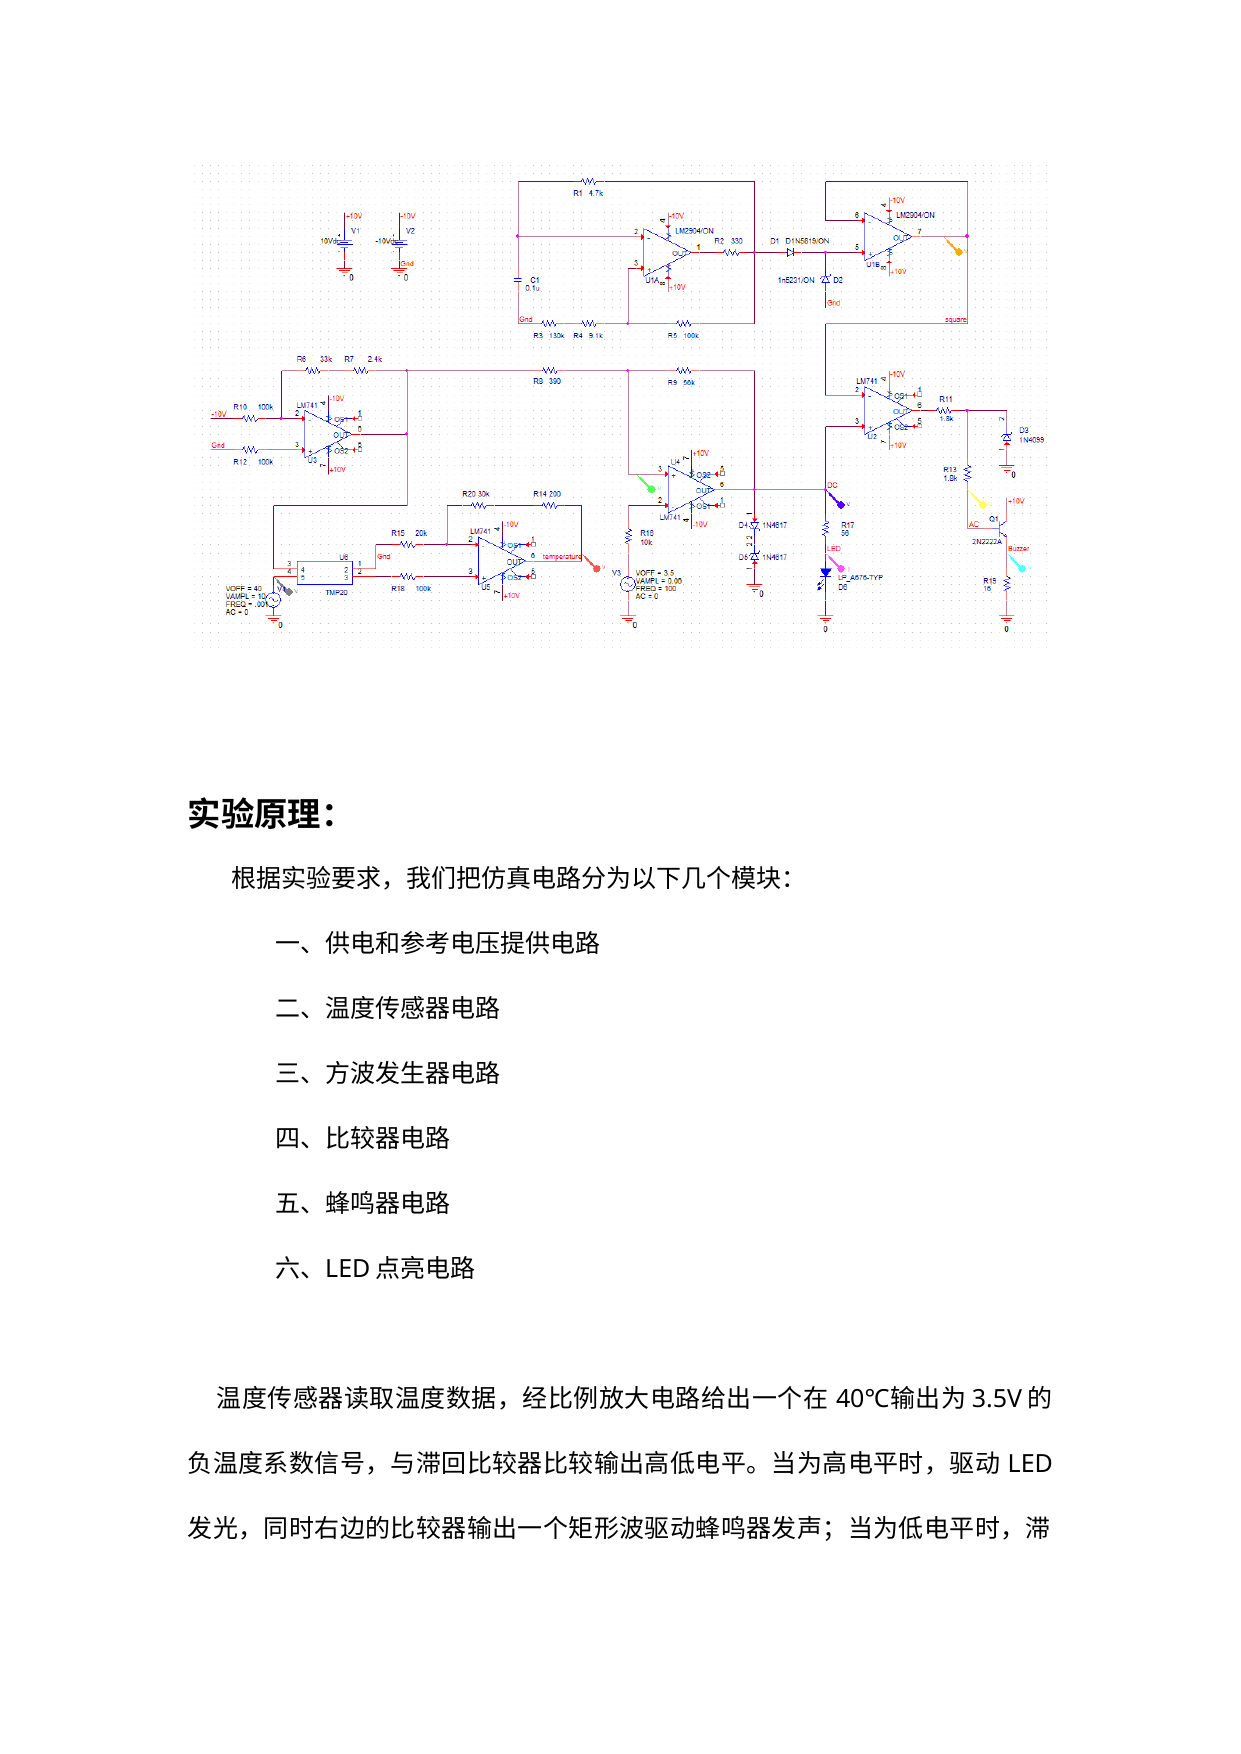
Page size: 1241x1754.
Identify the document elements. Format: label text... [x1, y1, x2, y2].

text 根据实验要求，我们把仿真电路分为以下几个模块： [187, 844, 1053, 909]
text 一、供电和参考电压提供电路 [275, 909, 1053, 974]
text 四、比较器电路 [275, 1104, 1053, 1169]
text 三、方波发生器电路 [275, 1039, 1053, 1104]
text 六、LED点亮电路 [275, 1234, 1053, 1299]
text 二、温度传感器电路 [275, 974, 1053, 1039]
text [187, 1364, 1053, 1559]
text 五、蜂鸣器电路 [275, 1169, 1053, 1234]
picture [187, 162, 1053, 648]
text 实验原理： [187, 779, 1053, 844]
